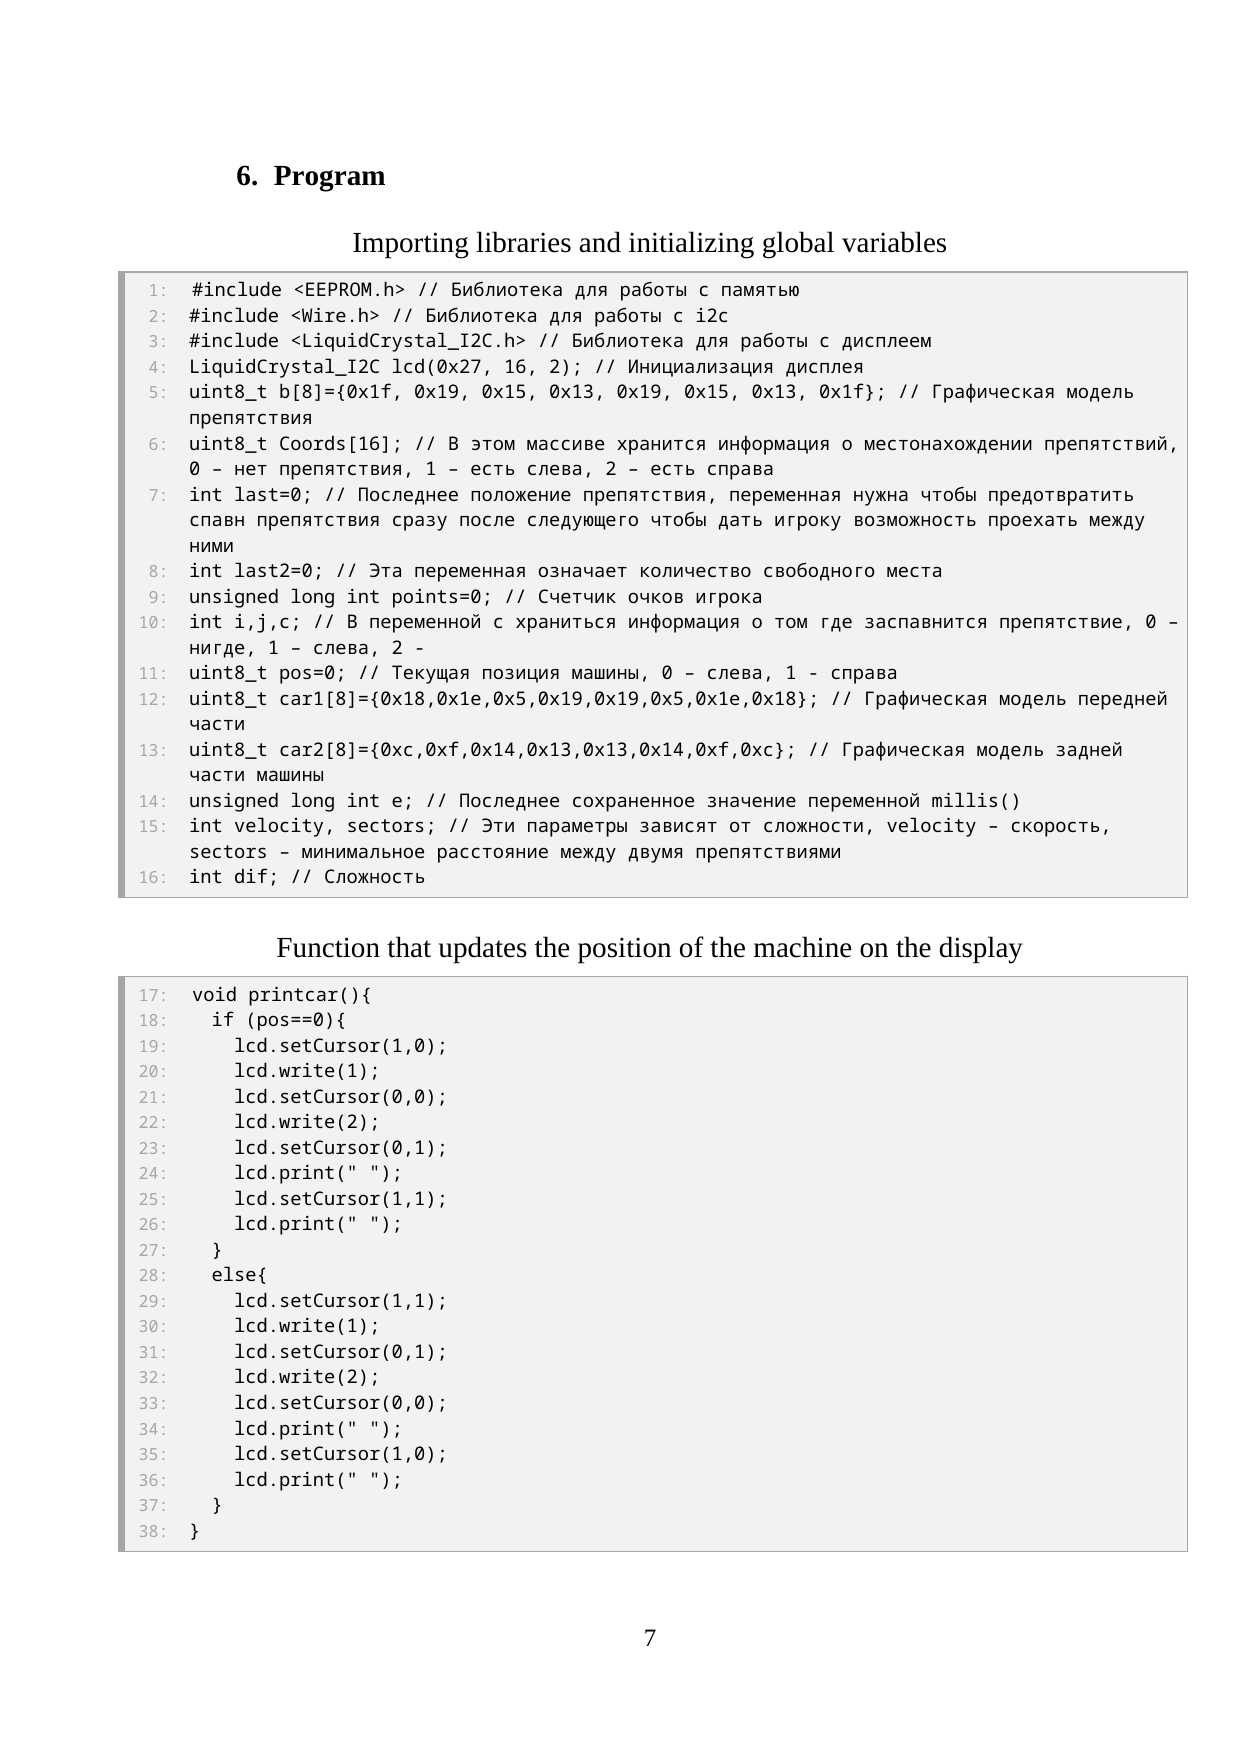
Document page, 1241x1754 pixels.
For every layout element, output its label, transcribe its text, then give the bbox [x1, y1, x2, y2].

list unsigned long int points=0; // Счетчик очков игрока [125, 578, 1187, 603]
list lcd.setCursor(0,0); [125, 1078, 1187, 1103]
text Function that updates the position of the machine on the display [118, 930, 1181, 963]
list int last=0; // Последнее положение препятствия, переменная нужна чтобы предотвратить спавн препятствия сразу после следующего чтобы дать игроку возможность проехать между ними [125, 476, 1187, 552]
list int last2=0; // Эта переменная означает количество свободного места [125, 552, 1187, 578]
list #include <Wire.h> // Библиотека для работы с i2c [125, 297, 1187, 322]
list #include <LiquidCrystal_I2C.h> // Библиотека для работы с дисплеем [125, 322, 1187, 348]
list lcd.setCursor(1,1); [125, 1282, 1187, 1308]
list } [125, 1231, 1187, 1257]
list else{ [125, 1257, 1187, 1282]
list lcd.print(" "); [125, 1154, 1187, 1180]
list uint8_t car1[8]={0x18,0x1e,0x5,0x19,0x19,0x5,0x1e,0x18}; // Графическая модель передней части [125, 680, 1187, 731]
list if (pos==0){ [125, 1001, 1187, 1027]
list lcd.setCursor(0,1); [125, 1129, 1187, 1154]
list void printcar(){ [125, 977, 1187, 1001]
list lcd.print(" "); [125, 1206, 1187, 1231]
list lcd.print(" "); [125, 1461, 1187, 1486]
list LiquidCrystal_I2C lcd(0x27, 16, 2); // Инициализация дисплея [125, 348, 1187, 373]
list int i,j,c; // В переменной с храниться информация о том где заспавнится препятствие, 0 – нигде, 1 – слева, 2 - [125, 603, 1187, 654]
list lcd.setCursor(0,0); [125, 1384, 1187, 1410]
list int velocity, sectors; // Эти параметры зависят от сложности, velocity – скорость, sectors – минимальное расстояние между двумя препятствиями [125, 807, 1187, 858]
list uint8_t pos=0; // Текущая позиция машины, 0 – слева, 1 - справа [125, 654, 1187, 680]
list uint8_t b[8]={0x1f, 0x19, 0x15, 0x13, 0x19, 0x15, 0x13, 0x1f}; // Графическая модель препятствия [125, 373, 1187, 424]
list lcd.setCursor(1,1); [125, 1180, 1187, 1206]
list lcd.write(2); [125, 1103, 1187, 1129]
list lcd.print(" "); [125, 1410, 1187, 1435]
list unsigned long int e; // Последнее сохраненное значение переменной millis() [125, 782, 1187, 807]
list uint8_t car2[8]={0xc,0xf,0x14,0x13,0x13,0x14,0xf,0xc}; // Графическая модель задней части машины [125, 731, 1187, 782]
text Importing libraries and initializing global variables [118, 225, 1181, 259]
list int dif; // Сложность [125, 858, 1187, 897]
list Program [236, 158, 1181, 192]
list } [125, 1512, 1187, 1551]
list #include <EEPROM.h> // Библиотека для работы с памятью [125, 273, 1187, 297]
list lcd.setCursor(1,0); [125, 1027, 1187, 1052]
list lcd.write(1); [125, 1052, 1187, 1078]
list lcd.setCursor(1,0); [125, 1435, 1187, 1461]
list } [125, 1486, 1187, 1512]
list lcd.write(1); [125, 1308, 1187, 1333]
list lcd.setCursor(0,1); [125, 1333, 1187, 1359]
list lcd.write(2); [125, 1359, 1187, 1384]
list uint8_t Coords[16]; // В этом массиве хранится информация о местонахождении препятствий, 0 – нет препятствия, 1 – есть слева, 2 – есть справа [125, 424, 1187, 476]
